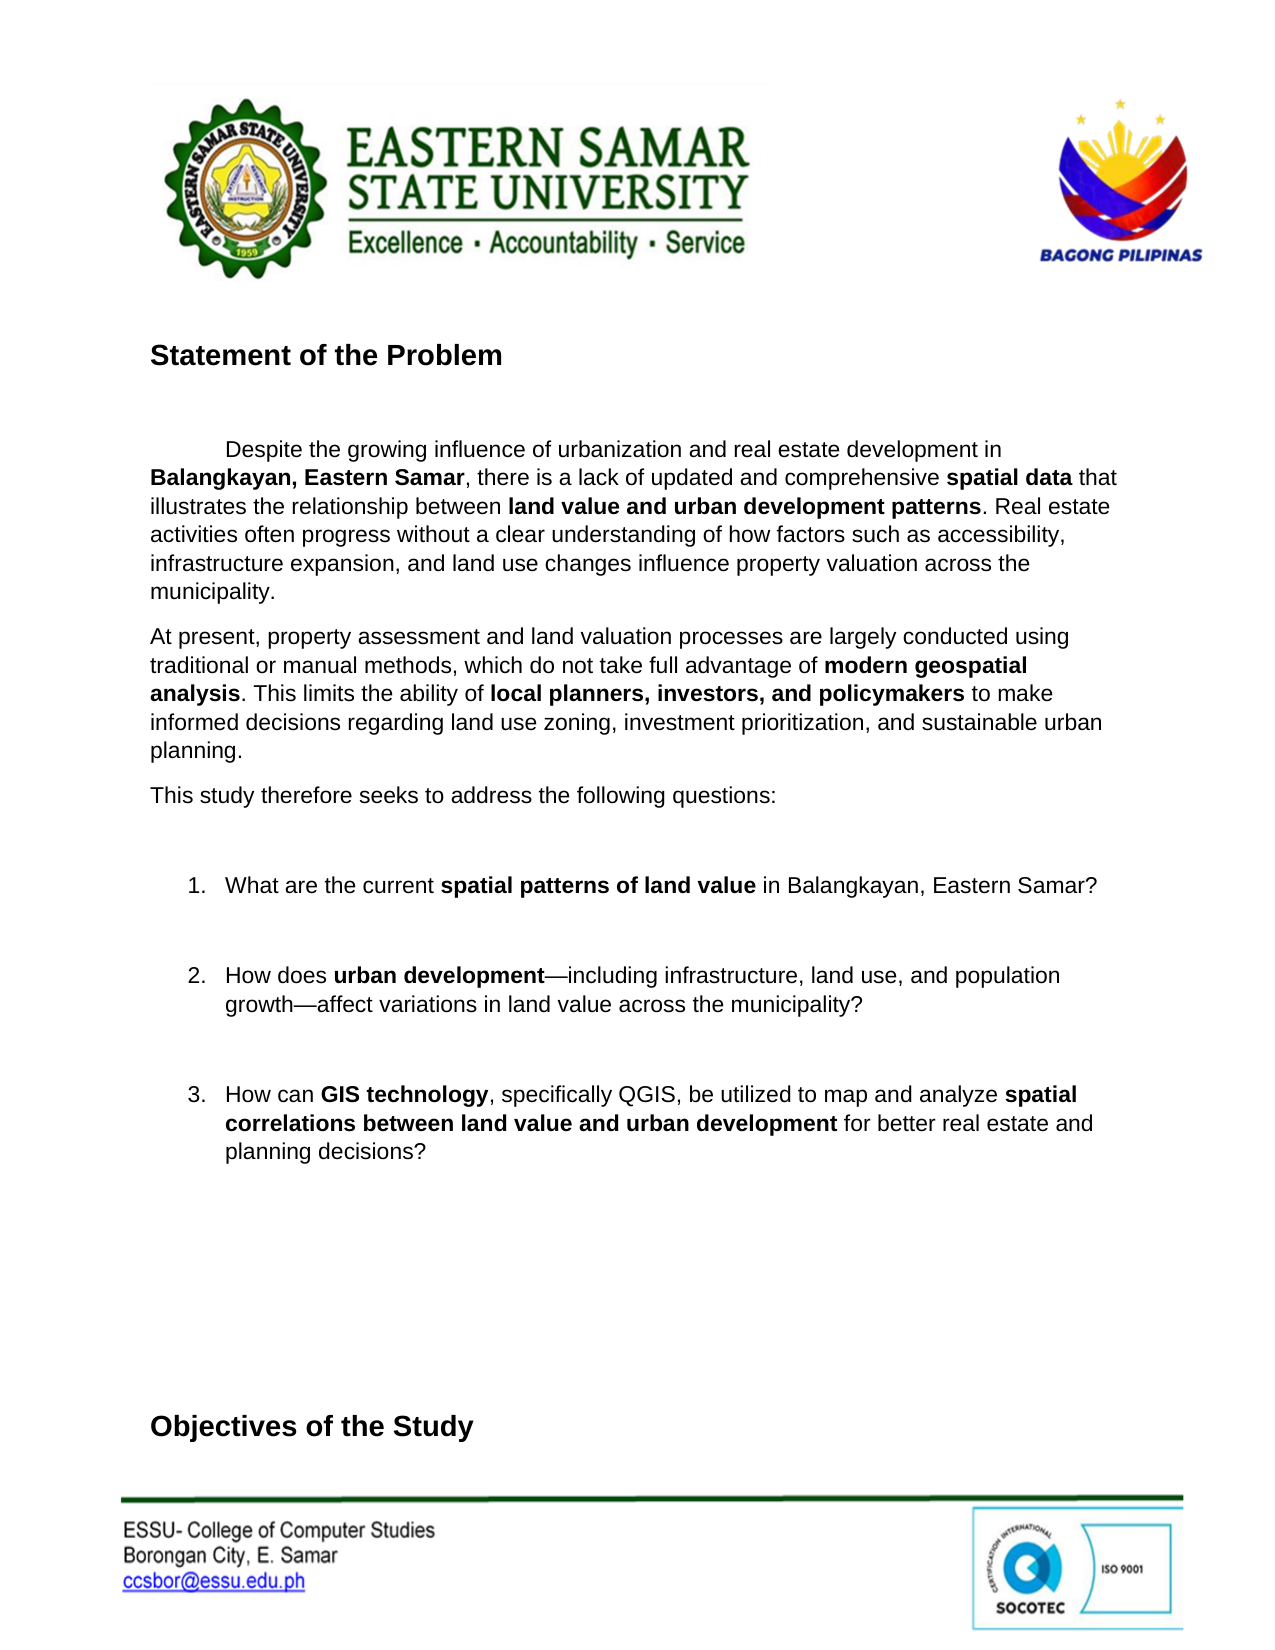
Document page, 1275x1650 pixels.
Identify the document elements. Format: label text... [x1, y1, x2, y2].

text At present, property assessment and land valuation processes are largely conducted using traditional or manual methods, which do not take full advantage of modern geospatial analysis. This limits the ability of local planners, investors, and policymakers to make informed decisions regarding land use zoning, investment prioritization, and sustainable urban planning. [150, 623, 1125, 763]
text Despite the growing influence of urbanization and real estate development in Balangkayan, Eastern Samar, there is a lack of updated and comprehensive spatial data that illustrates the relationship between land value and urban development patterns. Real estate activities often progress without a clear understanding of how factors such as accessibility, infrastructure expansion, and land use changes influence property valuation across the municipality. [150, 436, 1125, 604]
list What are the current spatial patterns of land value in Balangkayan, Eastern Samar? [187, 872, 1125, 898]
text Statement of the Problem [150, 338, 1125, 371]
text This study therefore seeks to address the following questions: [150, 782, 1125, 808]
text Objectives of the Study [150, 1408, 1125, 1442]
list How can GIS technology, specifically QGIS, be utilized to map and analyze spatial correlations between land value and urban development for better real estate and planning decisions? [187, 1081, 1125, 1164]
picture [150, 73, 1222, 293]
picture [114, 1491, 1184, 1635]
list How does urban development—including infrastructure, land use, and population growth—affect variations in land value across the municipality? [187, 962, 1125, 1017]
